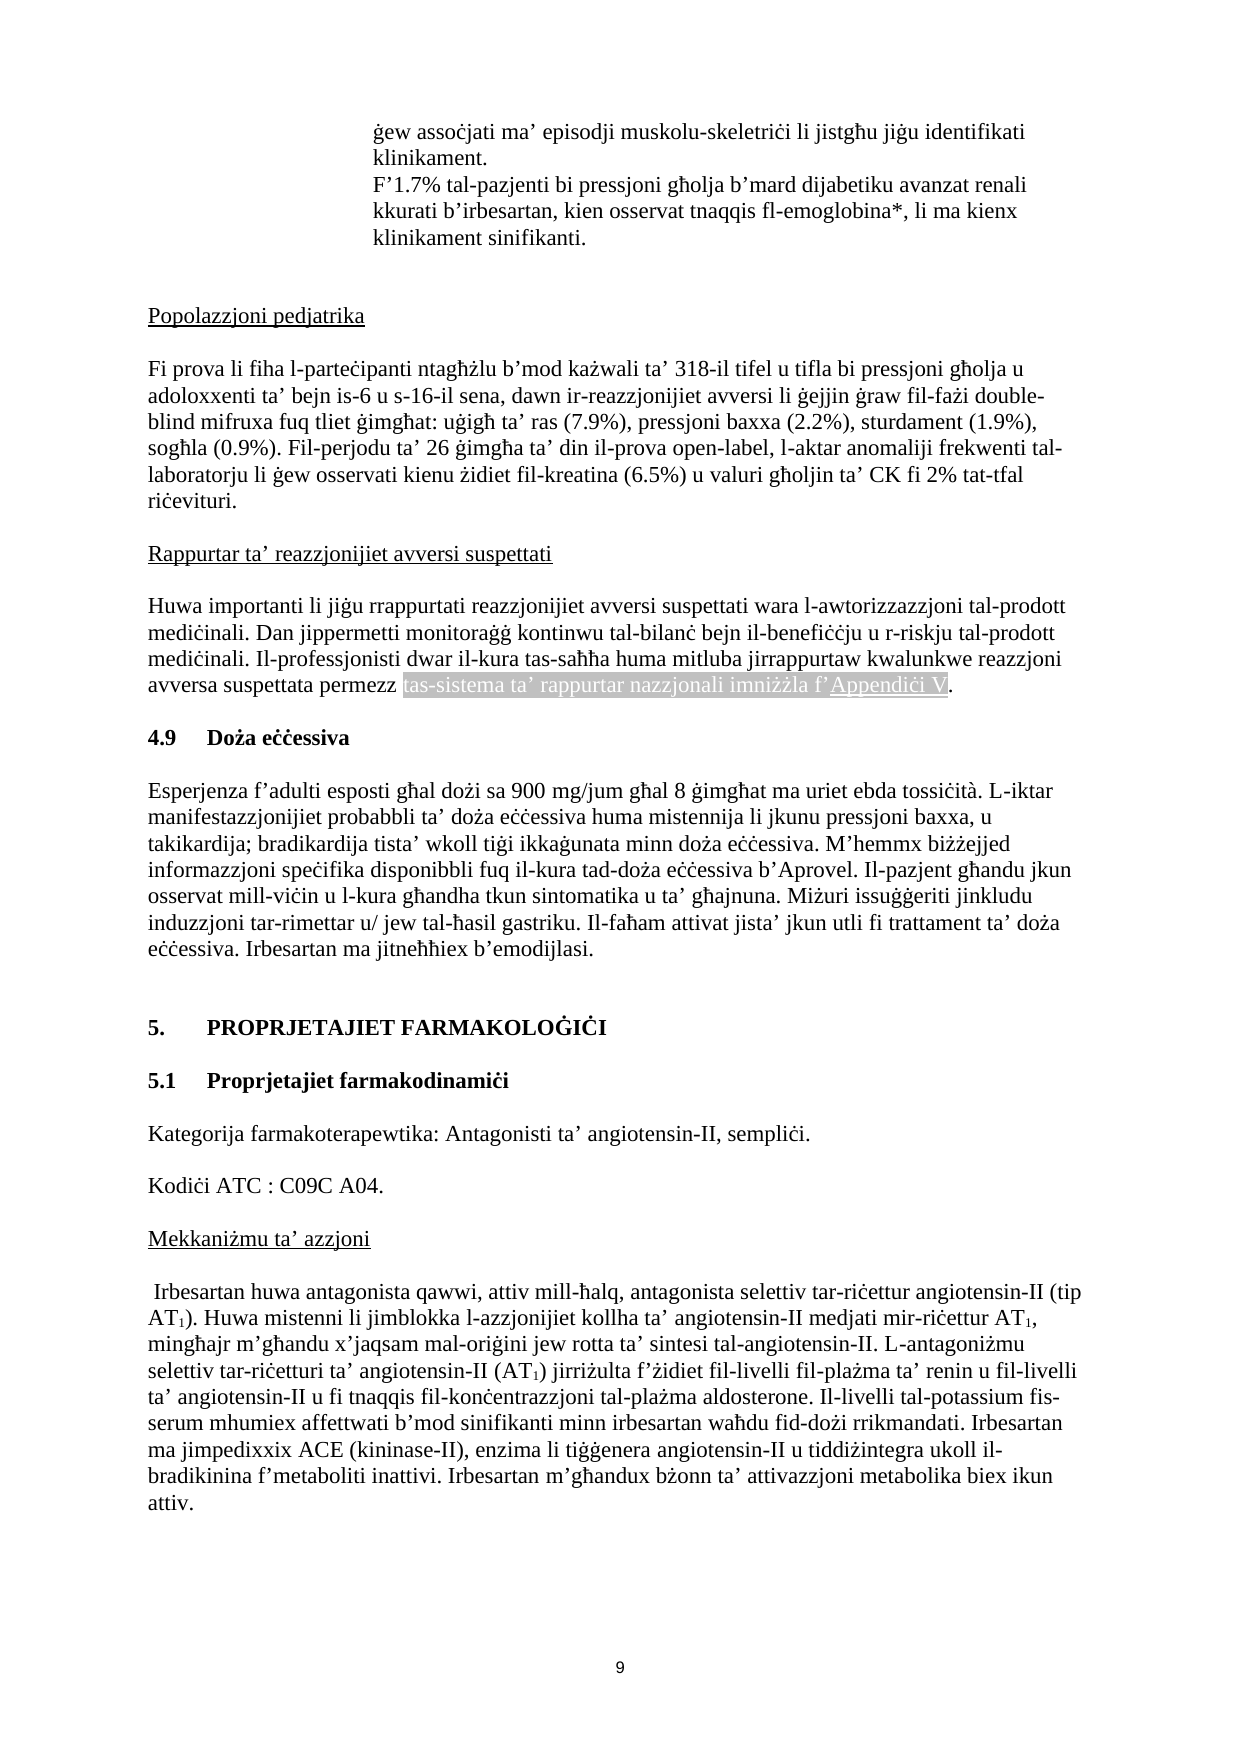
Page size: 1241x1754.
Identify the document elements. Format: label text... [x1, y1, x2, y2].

text Huwa importanti li jiġu rrappurtati reazzjonijiet avversi suspettati wara l-awtorizzazzjoni tal-prodott mediċinali. Dan jippermetti monitoraġġ kontinwu tal-bilanċ bejn il-benefiċċju u r-riskju tal-prodott mediċinali. Il-professjonisti dwar il-kura tas-saħħa huma mitluba jirrappurtaw kwalunkwe reazzjoni avversa suspettata permezz tas-sistema ta’ rappurtar nazzjonali imniżżla f’Appendiċi V. [148, 592, 1093, 698]
subtitle 5. PROPRJETAJIET FARMAKOLOĠIĊI [148, 1014, 1093, 1041]
subtitle 5.1 Proprjetajiet farmakodinamiċi [148, 1067, 1093, 1093]
text Mekkaniżmu ta’ azzjoni [148, 1225, 1093, 1251]
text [148, 118, 1093, 171]
text Kodiċi ATC : C09C A04. [148, 1172, 1093, 1199]
text Irbesartan huwa antagonista qawwi, attiv mill-ħalq, antagonista selettiv tar-riċettur angiotensin-II (tip AT1). Huwa mistenni li jimblokka l-azzjonijiet kollha ta’ angiotensin-II medjati mir-riċettur AT1, mingħajr m’għandu x’jaqsam mal-oriġini jew rotta ta’ sintesi tal-angiotensin-II. L-antagoniżmu selettiv tar-riċetturi ta’ angiotensin-II (AT1) jirriżulta f’żidiet fil-livelli fil-plażma ta’ renin u fil-livelli ta’ angiotensin-II u fi tnaqqis fil-konċentrazzjoni tal-plażma aldosterone. Il-livelli tal-potassium fis-serum mhumiex affettwati b’mod sinifikanti minn irbesartan waħdu fid-dożi rrikmandati. Irbesartan ma jimpedixxix ACE (kininase-II), enzima li tiġġenera angiotensin-II u tiddiżintegra ukoll il-bradikinina f’metaboliti inattivi. Irbesartan m’għandux bżonn ta’ attivazzjoni metabolika biex ikun attiv. [148, 1278, 1093, 1515]
subtitle 4.9 Doża eċċessiva [148, 724, 1093, 751]
text Kategorija farmakoterapewtika: Antagonisti ta’ angiotensin-II, sempliċi. [148, 1119, 1093, 1146]
text Rappurtar ta’ reazzjonijiet avversi suspettati [148, 540, 1093, 566]
text F’1.7% tal-pazjenti bi pressjoni għolja b’mard dijabetiku avanzat renali kkurati b’irbesartan, kien osservat tnaqqis fl-emoglobina*, li ma kienx klinikament sinifikanti. [148, 171, 1093, 250]
text Popolazzjoni pedjatrika [148, 303, 1093, 329]
text Esperjenza f’adulti esposti għal dożi sa 900 mg/jum għal 8 ġimgħat ma uriet ebda tossiċità. L-iktar manifestazzjonijiet probabbli ta’ doża eċċessiva huma mistennija li jkunu pressjoni baxxa, u takikardija; bradikardija tista’ wkoll tiġi ikkaġunata minn doża eċċessiva. M’hemmx biżżejjed informazzjoni speċifika disponibbli fuq il-kura tad-doża eċċessiva b’Aprovel. Il-pazjent għandu jkun osservat mill-viċin u l-kura għandha tkun sintomatika u ta’ għajnuna. Miżuri issuġġeriti jinkludu induzzjoni tar-rimettar u/ jew tal-ħasil gastriku. Il-faħam attivat jista’ jkun utli fi trattament ta’ doża eċċessiva. Irbesartan ma jitneħħiex b’emodijlasi. [148, 777, 1093, 961]
text Fi prova li fiha l-parteċipanti ntagħżlu b’mod każwali ta’ 318-il tifel u tifla bi pressjoni għolja u adoloxxenti ta’ bejn is-6 u s-16-il sena, dawn ir-reazzjonijiet avversi li ġejjin ġraw fil-fażi double-blind mifruxa fuq tliet ġimgħat: uġigħ ta’ ras (7.9%), pressjoni baxxa (2.2%), sturdament (1.9%), sogħla (0.9%). Fil-perjodu ta’ 26 ġimgħa ta’ din il-prova open-label, l-aktar anomaliji frekwenti tal-laboratorju li ġew osservati kienu żidiet fil-kreatina (6.5%) u valuri għoljin ta’ CK fi 2% tat-tfal riċevituri. [148, 355, 1093, 513]
